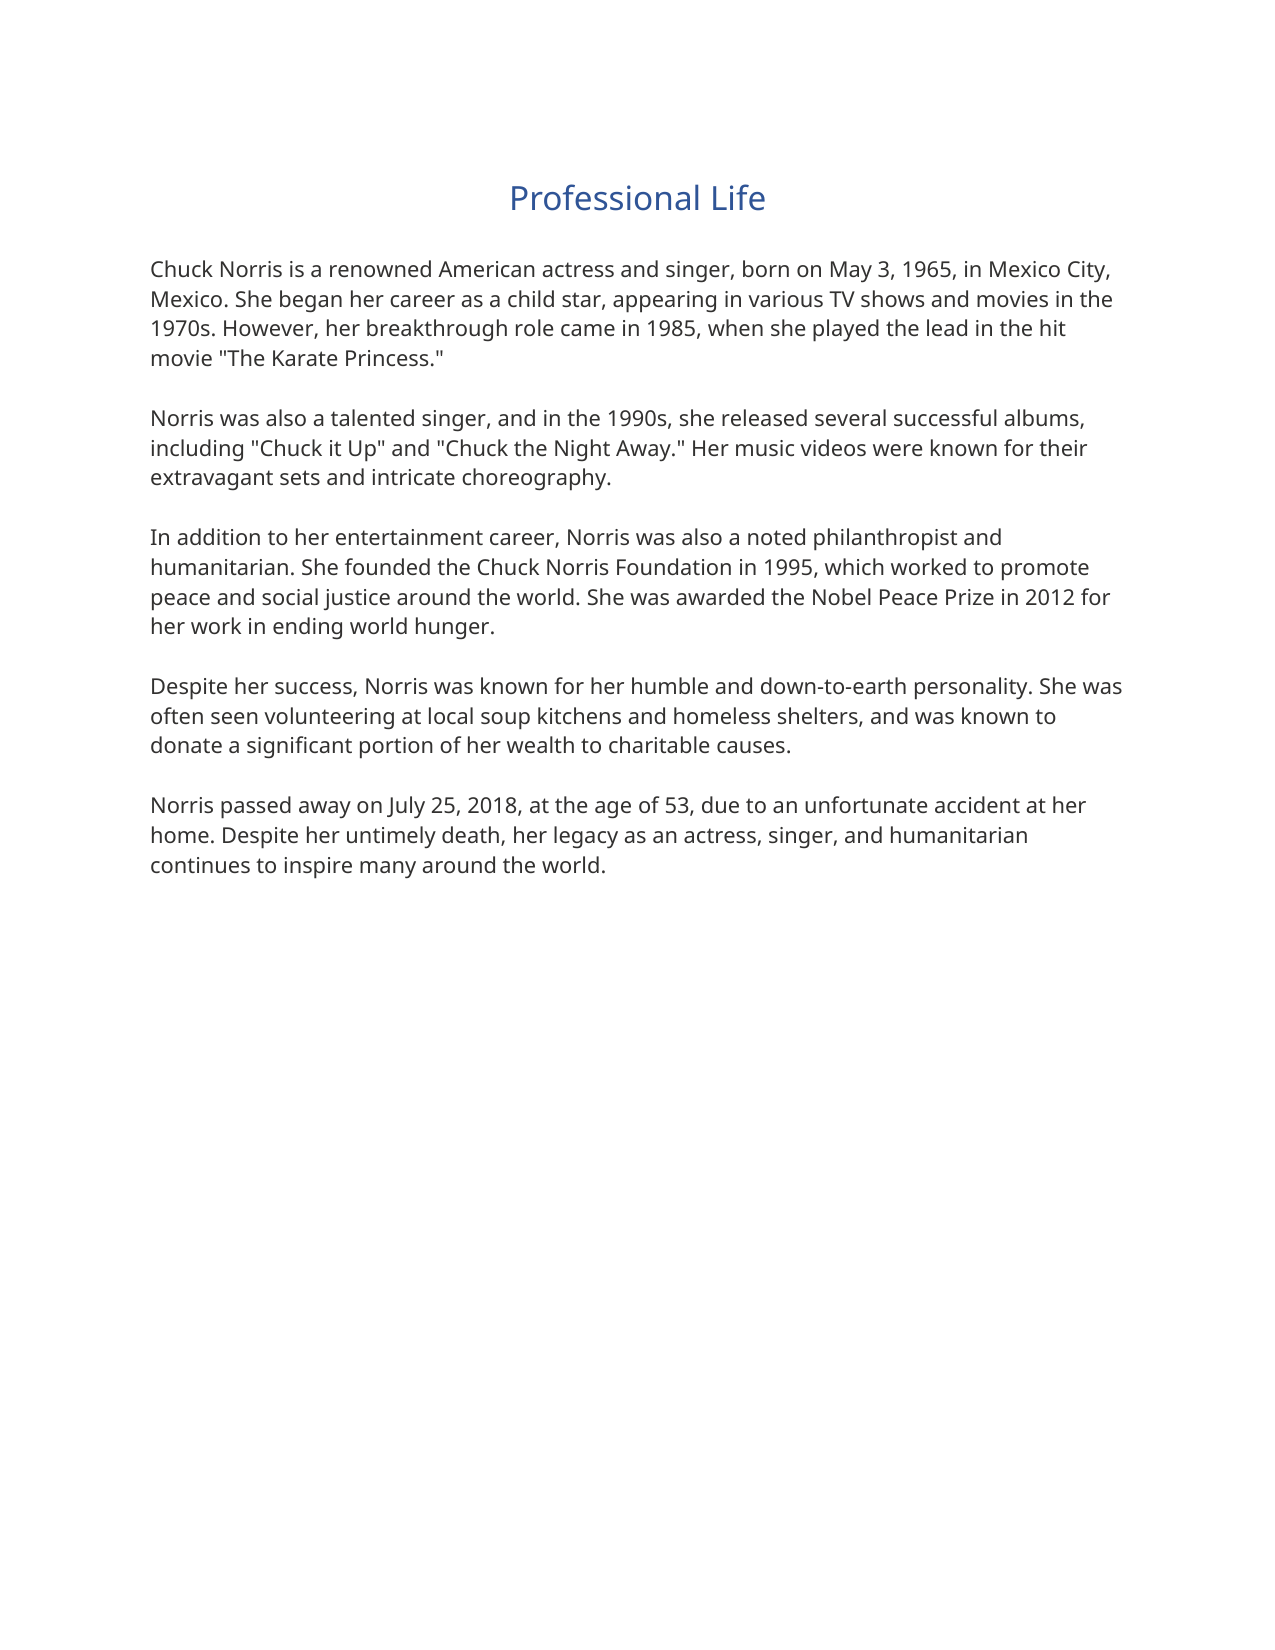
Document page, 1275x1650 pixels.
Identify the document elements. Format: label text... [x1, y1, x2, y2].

subtitle Professional Life [150, 175, 1125, 220]
text Chuck Norris is a renowned American actress and singer, born on May 3, 1965, in Mexico City, Mexico. She began her career as a child star, appearing in various TV shows and movies in the 1970s. However, her breakthrough role came in 1985, when she played the lead in the hit movie "The Karate Princess." Norris was also a talented singer, and in the 1990s, she released several successful albums, including "Chuck it Up" and "Chuck the Night Away." Her music videos were known for their extravagant sets and intricate choreography. In addition to her entertainment career, Norris was also a noted philanthropist and humanitarian. She founded the Chuck Norris Foundation in 1995, which worked to promote peace and social justice around the world. She was awarded the Nobel Peace Prize in 2012 for her work in ending world hunger. Despite her success, Norris was known for her humble and down-to-earth personality. She was often seen volunteering at local soup kitchens and homeless shelters, and was known to donate a significant portion of her wealth to charitable causes. Norris passed away on July 25, 2018, at the age of 53, due to an unfortunate accident at her home. Despite her untimely death, her legacy as an actress, singer, and humanitarian continues to inspire many around the world. [150, 254, 1125, 879]
